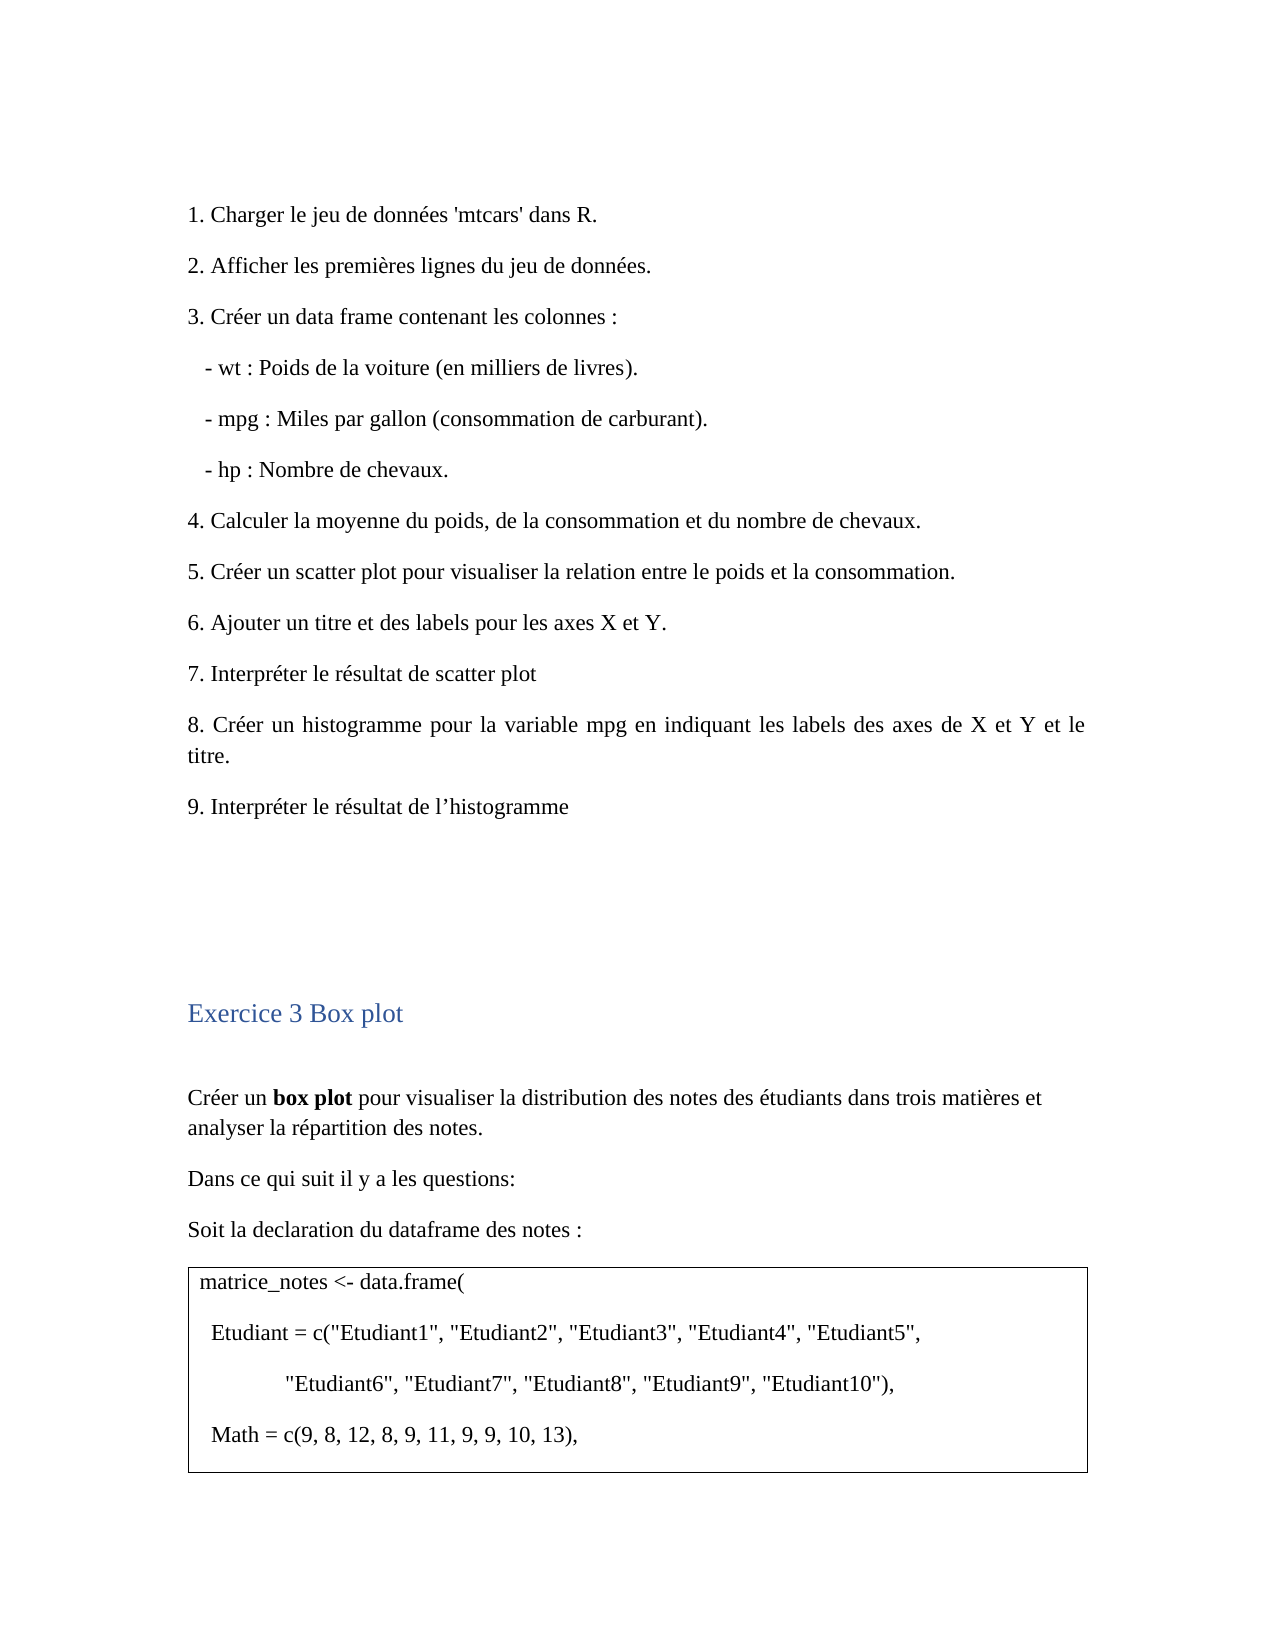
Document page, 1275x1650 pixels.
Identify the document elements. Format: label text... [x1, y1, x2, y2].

text Créer un box plot pour visualiser la distribution des notes des étudiants dans trois matières et analyser la répartition des notes. [187, 1084, 1087, 1140]
text 4. Calculer la moyenne du poids, de la consommation et du nombre de chevaux. [187, 507, 1087, 534]
text 1. Charger le jeu de données 'mtcars' dans R. [187, 201, 1087, 227]
text 2. Afficher les premières lignes du jeu de données. [187, 252, 1087, 278]
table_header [189, 1268, 1087, 1472]
subtitle Exercice 3 Box plot [187, 997, 1087, 1028]
text - hp : Nombre de chevaux. [187, 456, 1087, 483]
text Dans ce qui suit il y a les questions: [187, 1165, 1087, 1191]
text 6. Ajouter un titre et des labels pour les axes X et Y. [187, 609, 1087, 636]
text 7. Interpréter le résultat de scatter plot [187, 660, 1087, 687]
text 9. Interpréter le résultat de l’histogramme [187, 793, 1087, 819]
text 3. Créer un data frame contenant les colonnes : [187, 303, 1087, 329]
text - mpg : Miles par gallon (consommation de carburant). [187, 405, 1087, 432]
text - wt : Poids de la voiture (en milliers de livres). [187, 354, 1087, 381]
text 5. Créer un scatter plot pour visualiser la relation entre le poids et la consommation. [187, 558, 1087, 585]
text 8. Créer un histogramme pour la variable mpg en indiquant les labels des axes de X et Y et le titre. [187, 711, 1087, 768]
text Soit la declaration du dataframe des notes : [187, 1216, 1087, 1242]
